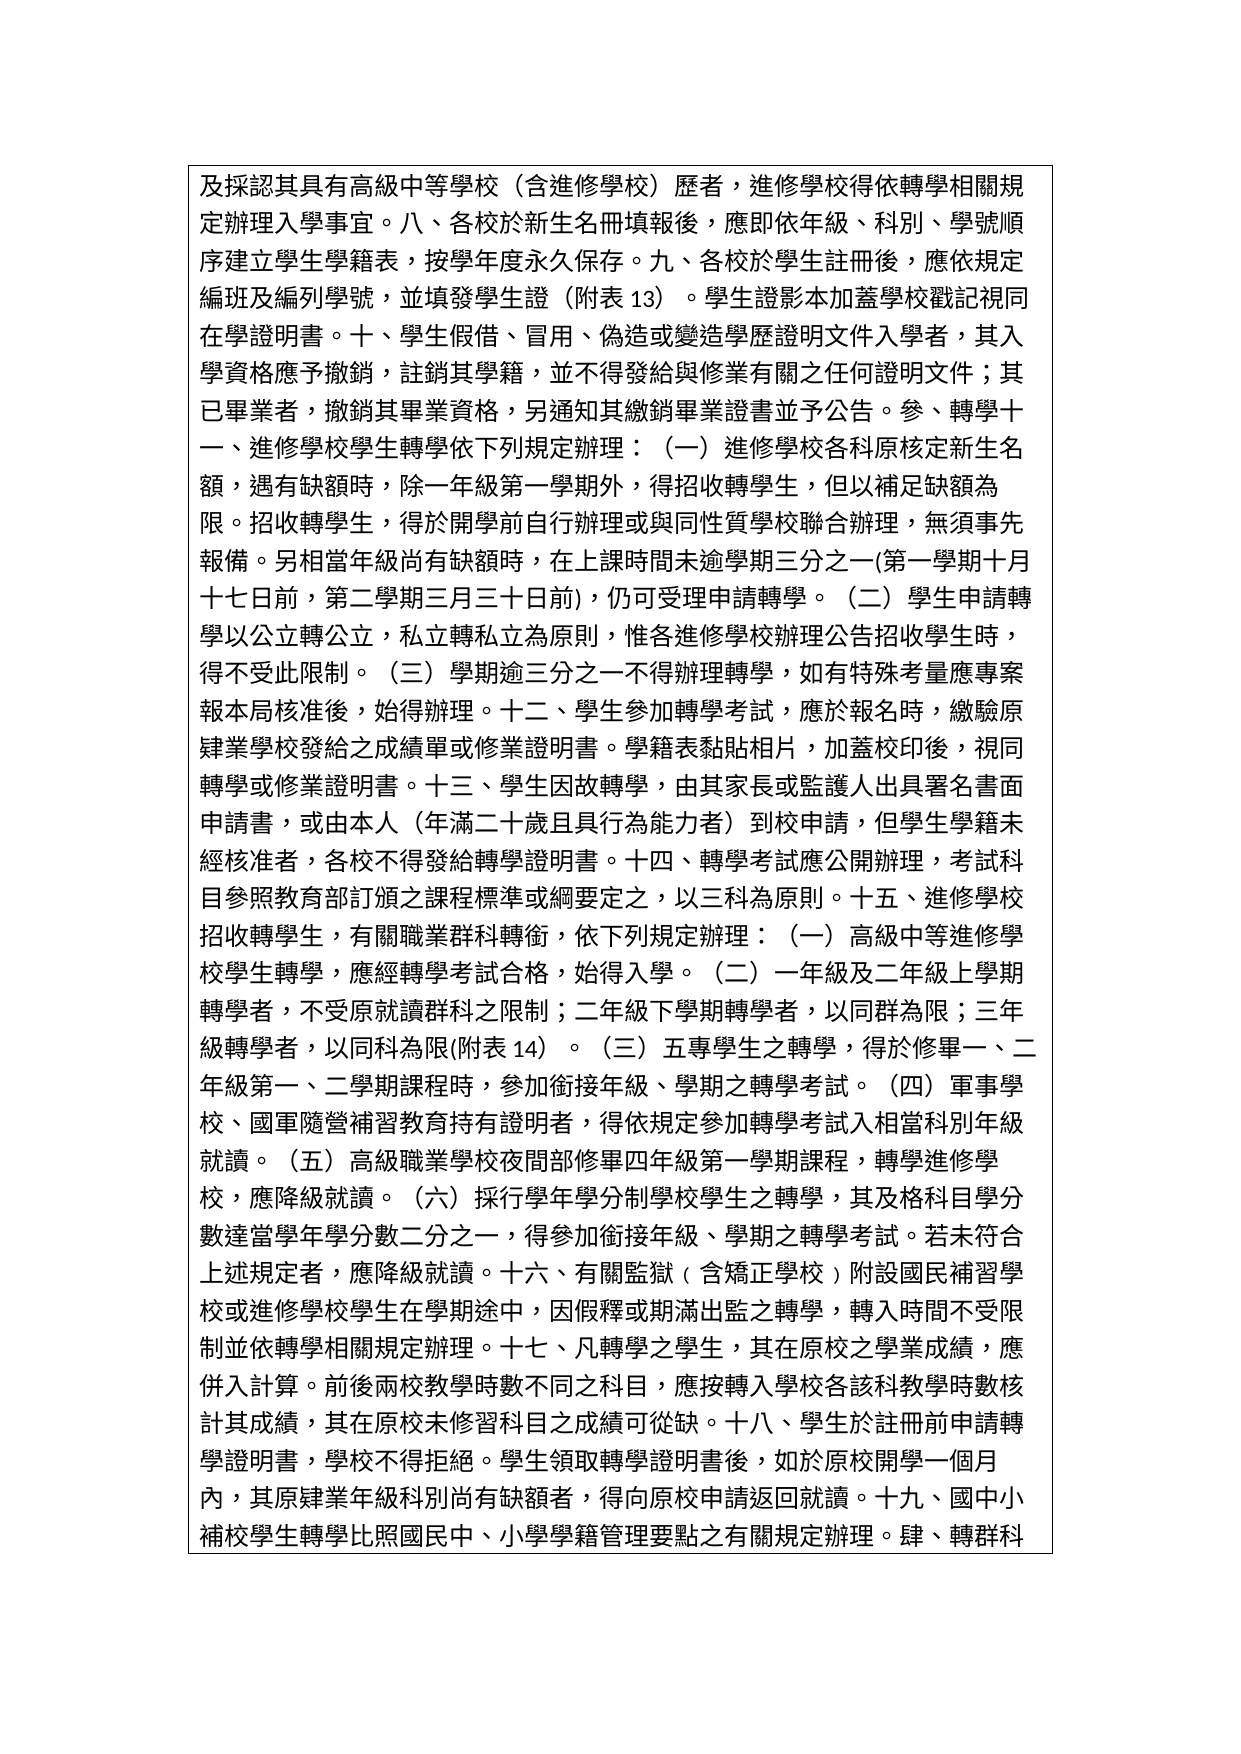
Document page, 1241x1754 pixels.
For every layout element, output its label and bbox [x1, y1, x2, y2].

table_cell [189, 166, 1052, 1553]
